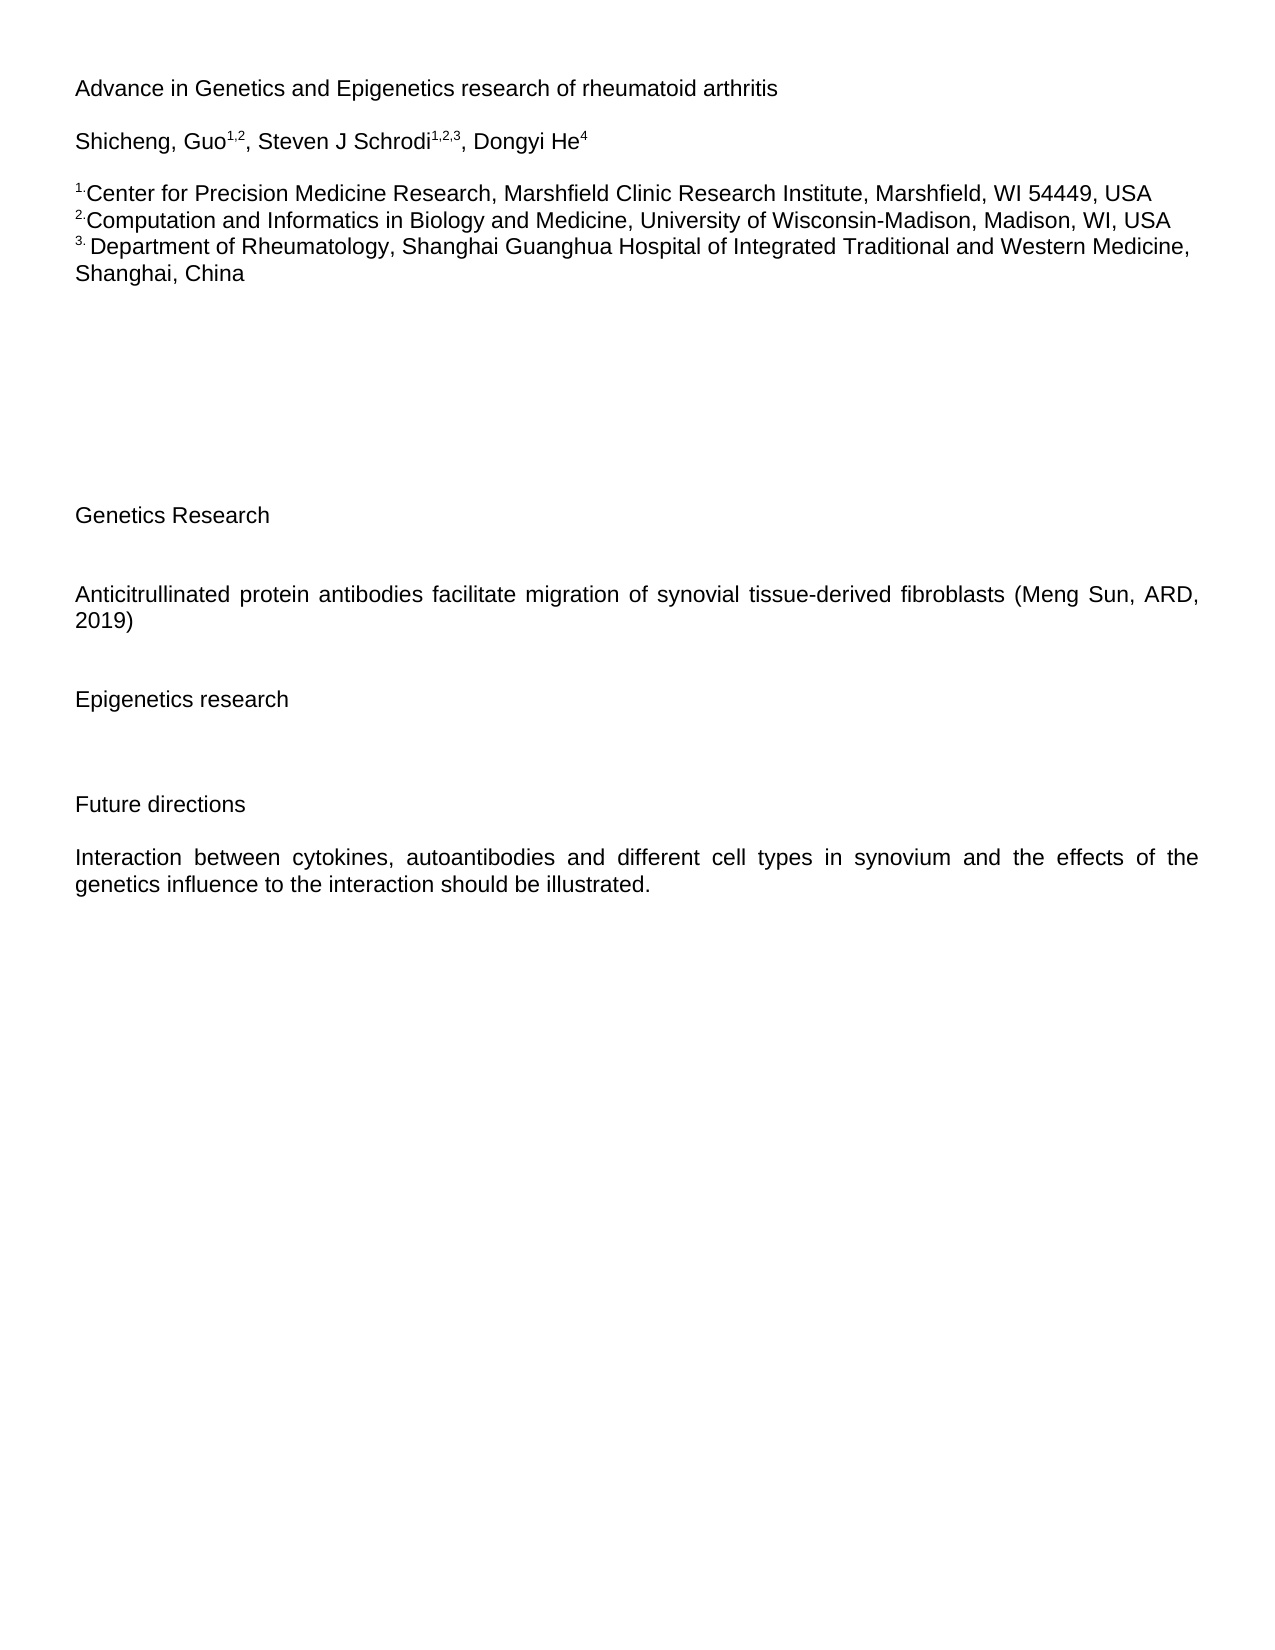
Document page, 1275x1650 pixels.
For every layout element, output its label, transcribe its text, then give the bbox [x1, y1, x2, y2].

text Interaction between cytokines, autoantibodies and different cell types in synovium and the effects of the genetics influence to the interaction should be illustrated. [75, 844, 1200, 897]
text Genetics Research [75, 502, 1200, 528]
text Future directions [75, 791, 1200, 818]
text Advance in Genetics and Epigenetics research of rheumatoid arthritis [75, 75, 1200, 101]
text 2.Computation and Informatics in Biology and Medicine, University of Wisconsin-Madison, Madison, WI, USA [75, 207, 1200, 233]
text Shicheng, Guo1,2, Steven J Schrodi1,2,3, Dongyi He4 [75, 128, 1200, 154]
text Anticitrullinated protein antibodies facilitate migration of synovial tissue-derived fibroblasts (Meng Sun, ARD, 2019) [75, 581, 1200, 633]
text 3. Department of Rheumatology, Shanghai Guanghua Hospital of Integrated Traditional and Western Medicine, Shanghai, China [75, 233, 1200, 286]
text Epigenetics research [75, 686, 1200, 712]
text 1.Center for Precision Medicine Research, Marshfield Clinic Research Institute, Marshfield, WI 54449, USA [75, 180, 1200, 207]
